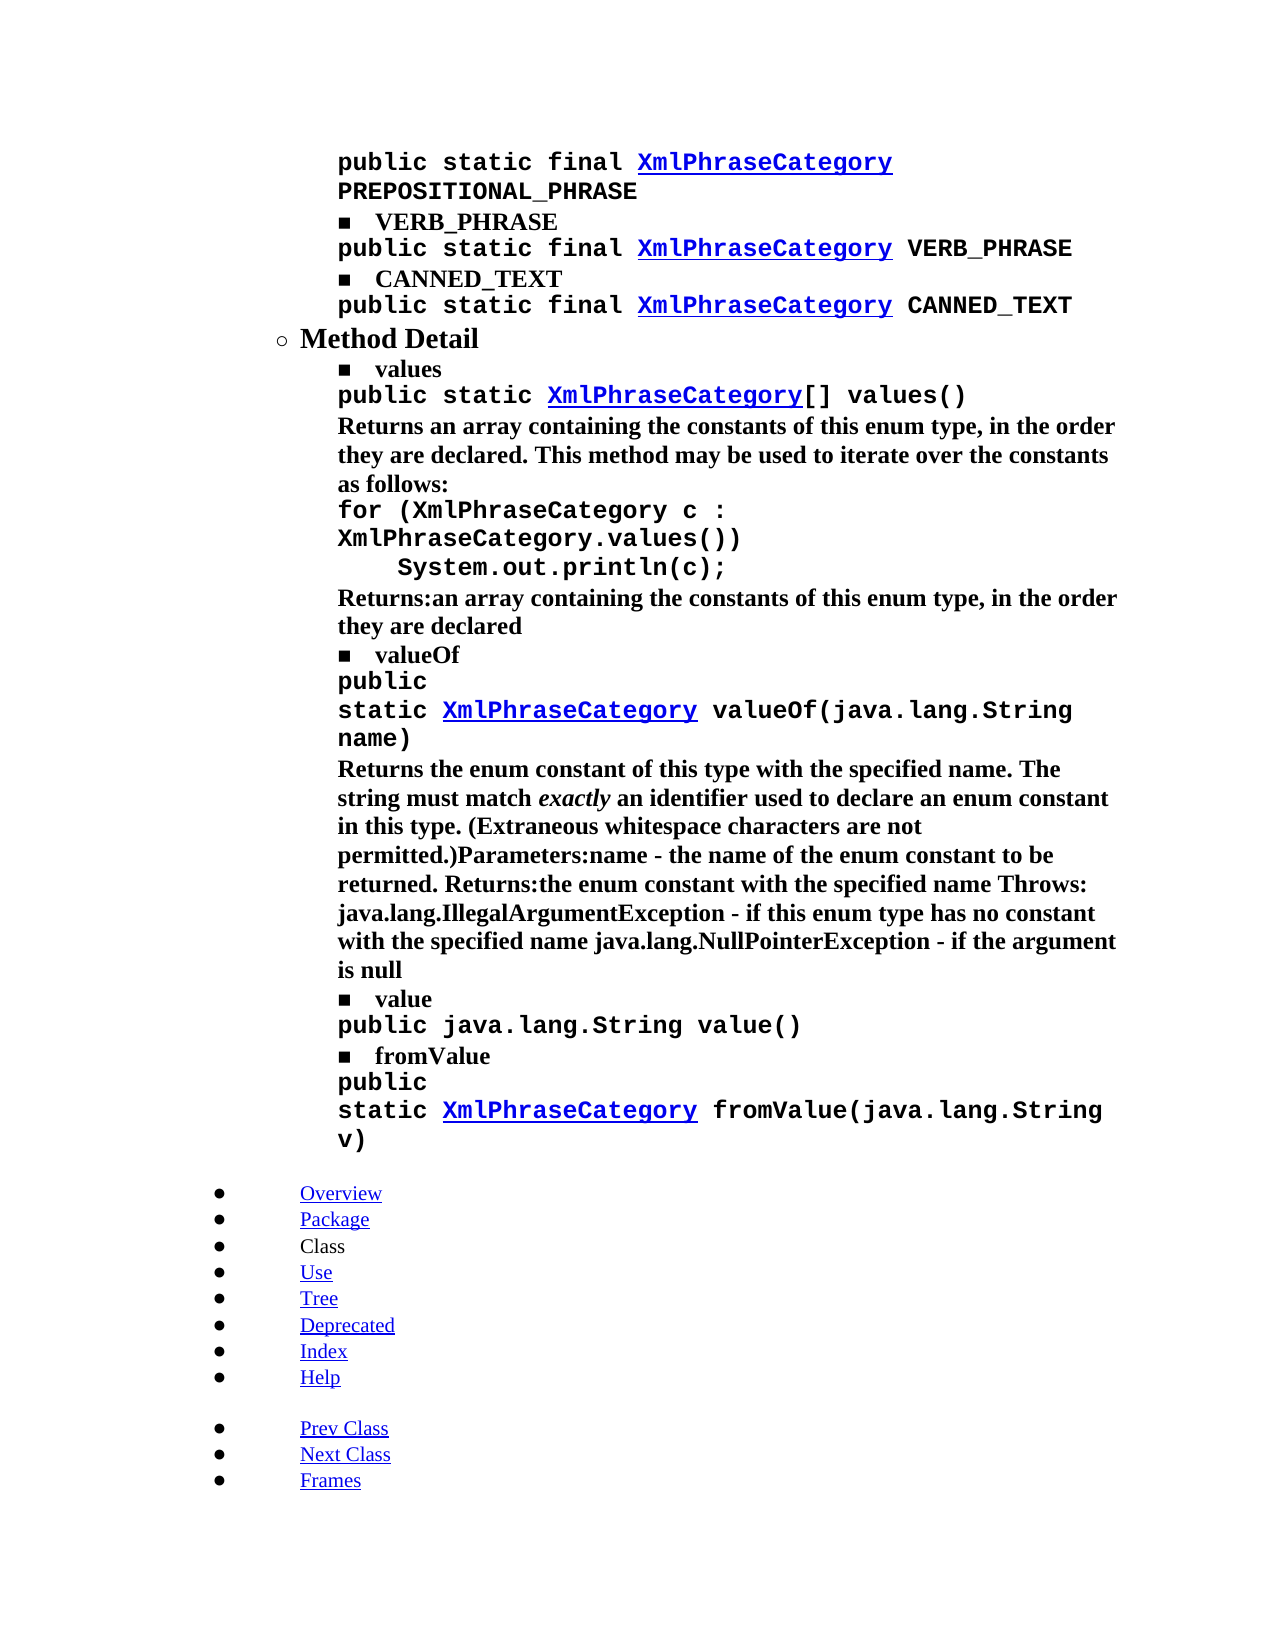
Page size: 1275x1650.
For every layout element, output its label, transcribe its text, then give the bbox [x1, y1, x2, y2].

subtitle CANNED_TEXT public static final XmlPhraseCategory CANNED_TEXT [337, 264, 1125, 321]
subtitle fromValue public static XmlPhraseCategory fromValue(java.lang.String v) [337, 1041, 1125, 1155]
subtitle values public static XmlPhraseCategory[] values() Returns an array containing the constants of this enum type, in the order they are declared. This method may be used to iterate over the constants as follows: for (XmlPhraseCategory c : XmlPhraseCategory.values()) System.out.println(c); Returns:an array containing the constants of this enum type, in the order they are declared [337, 354, 1125, 640]
list Tree [212, 1284, 1125, 1311]
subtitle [337, 150, 1125, 207]
list Prev Class [212, 1414, 1125, 1440]
list Overview [212, 1179, 1125, 1205]
list Use [212, 1258, 1125, 1284]
list Index [212, 1337, 1125, 1363]
subtitle Method Detail [275, 321, 1125, 354]
list Frames [212, 1466, 1125, 1493]
subtitle VERB_PHRASE public static final XmlPhraseCategory VERB_PHRASE [337, 207, 1125, 264]
subtitle valueOf public static XmlPhraseCategory valueOf(java.lang.String name) Returns the enum constant of this type with the specified name. The string must match exactly an identifier used to declare an enum constant in this type. (Extraneous whitespace characters are not permitted.)Parameters:name - the name of the enum constant to be returned. Returns:the enum constant with the specified name Throws: java.lang.IllegalArgumentException - if this enum type has no constant with the specified name java.lang.NullPointerException - if the argument is null [337, 640, 1125, 984]
list Package [212, 1205, 1125, 1232]
subtitle value public java.lang.String value() [337, 984, 1125, 1041]
list Deprecated [212, 1311, 1125, 1337]
list Help [212, 1363, 1125, 1390]
list Class [212, 1232, 1125, 1258]
list Next Class [212, 1440, 1125, 1466]
